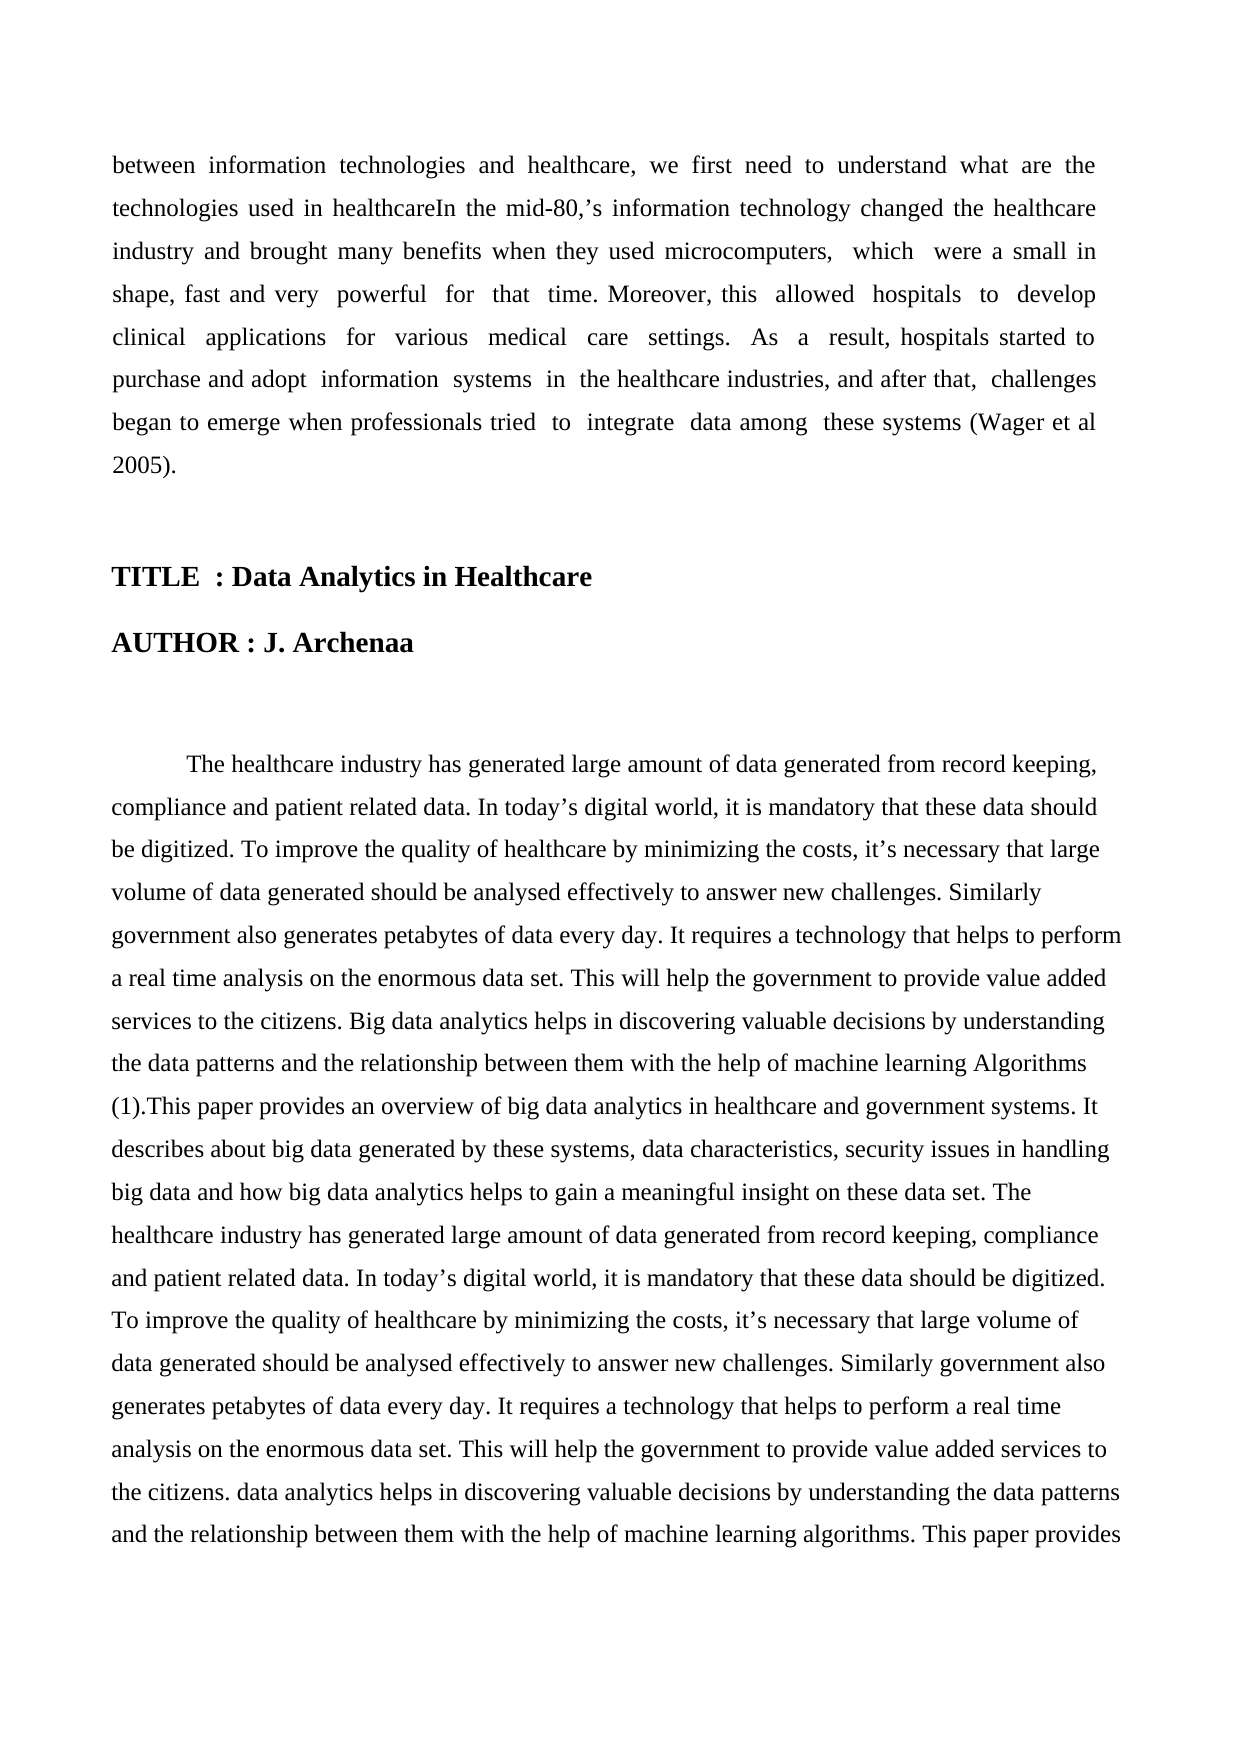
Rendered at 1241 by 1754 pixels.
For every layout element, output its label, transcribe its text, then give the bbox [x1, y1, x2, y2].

subtitle AUTHOR : J. Archenaa [111, 625, 1128, 658]
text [111, 749, 1126, 1548]
text TITLE : Data Analytics in Healthcare [111, 559, 1128, 592]
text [111, 151, 1097, 479]
